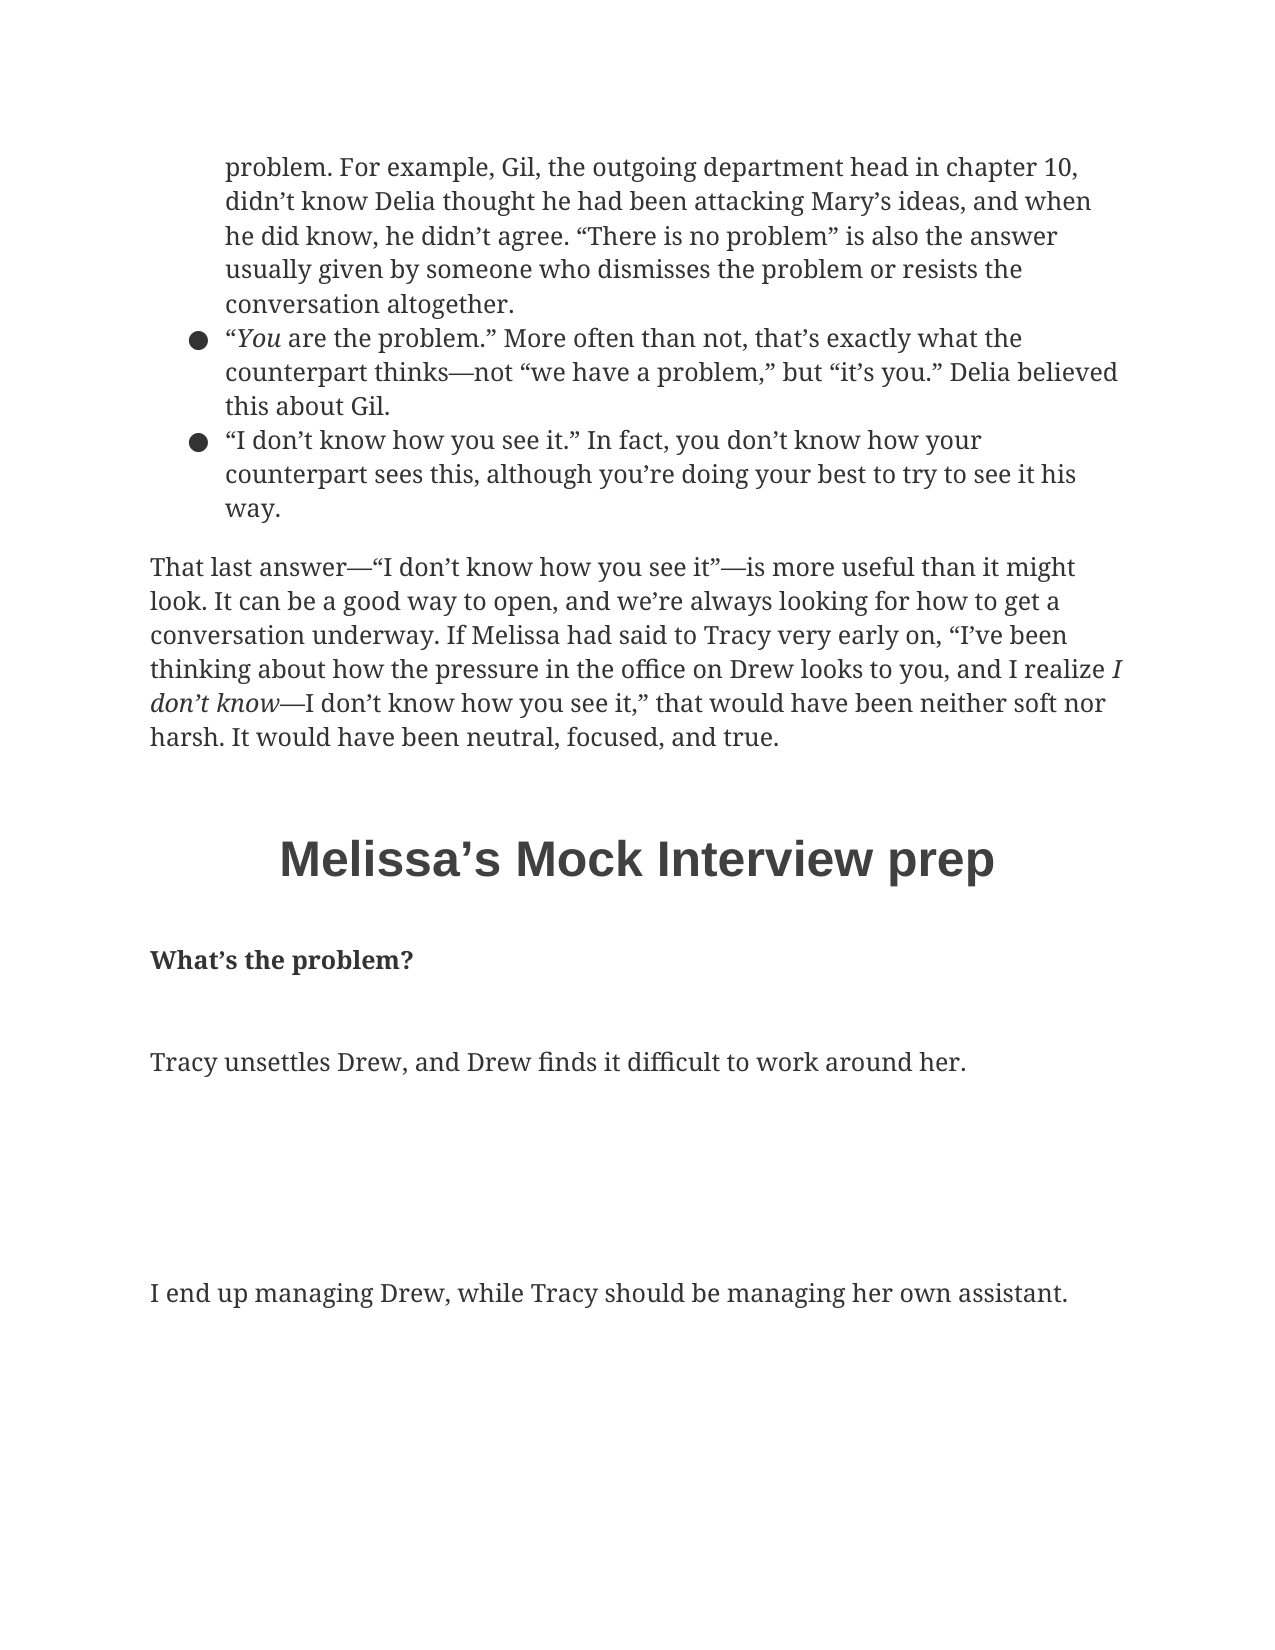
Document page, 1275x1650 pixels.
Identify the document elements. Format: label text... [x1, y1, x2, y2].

text I end up managing Drew, while Tracy should be managing her own assistant. [150, 1276, 1125, 1310]
list “You are the problem.” More often than not, that’s exactly what the counterpart thinks—not “we have a problem,” but “it’s you.” Delia believed this about Gil. [187, 320, 1125, 422]
text That last answer—“I don’t know how you see it”—is more useful than it might look. It can be a good way to open, and we’re always looking for how to get a conversation underway. If Melissa had said to Tracy very early on, “I’ve been thinking about how the pressure in the office on Drew looks to you, and I realize I don’t know—I don’t know how you see it,” that would have been neither soft nor harsh. It would have been neutral, focused, and true. [150, 550, 1125, 754]
text What’s the problem? [150, 942, 1125, 976]
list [187, 150, 1125, 320]
text Tracy unsettles Drew, and Drew finds it difficult to work around her. [150, 1045, 1125, 1079]
list “I don’t know how you see it.” In fact, you don’t know how your counterpart sees this, although you’re doing your best to try to see it his way. [187, 422, 1125, 525]
subtitle Melissa’s Mock Interview prep [150, 829, 1125, 887]
